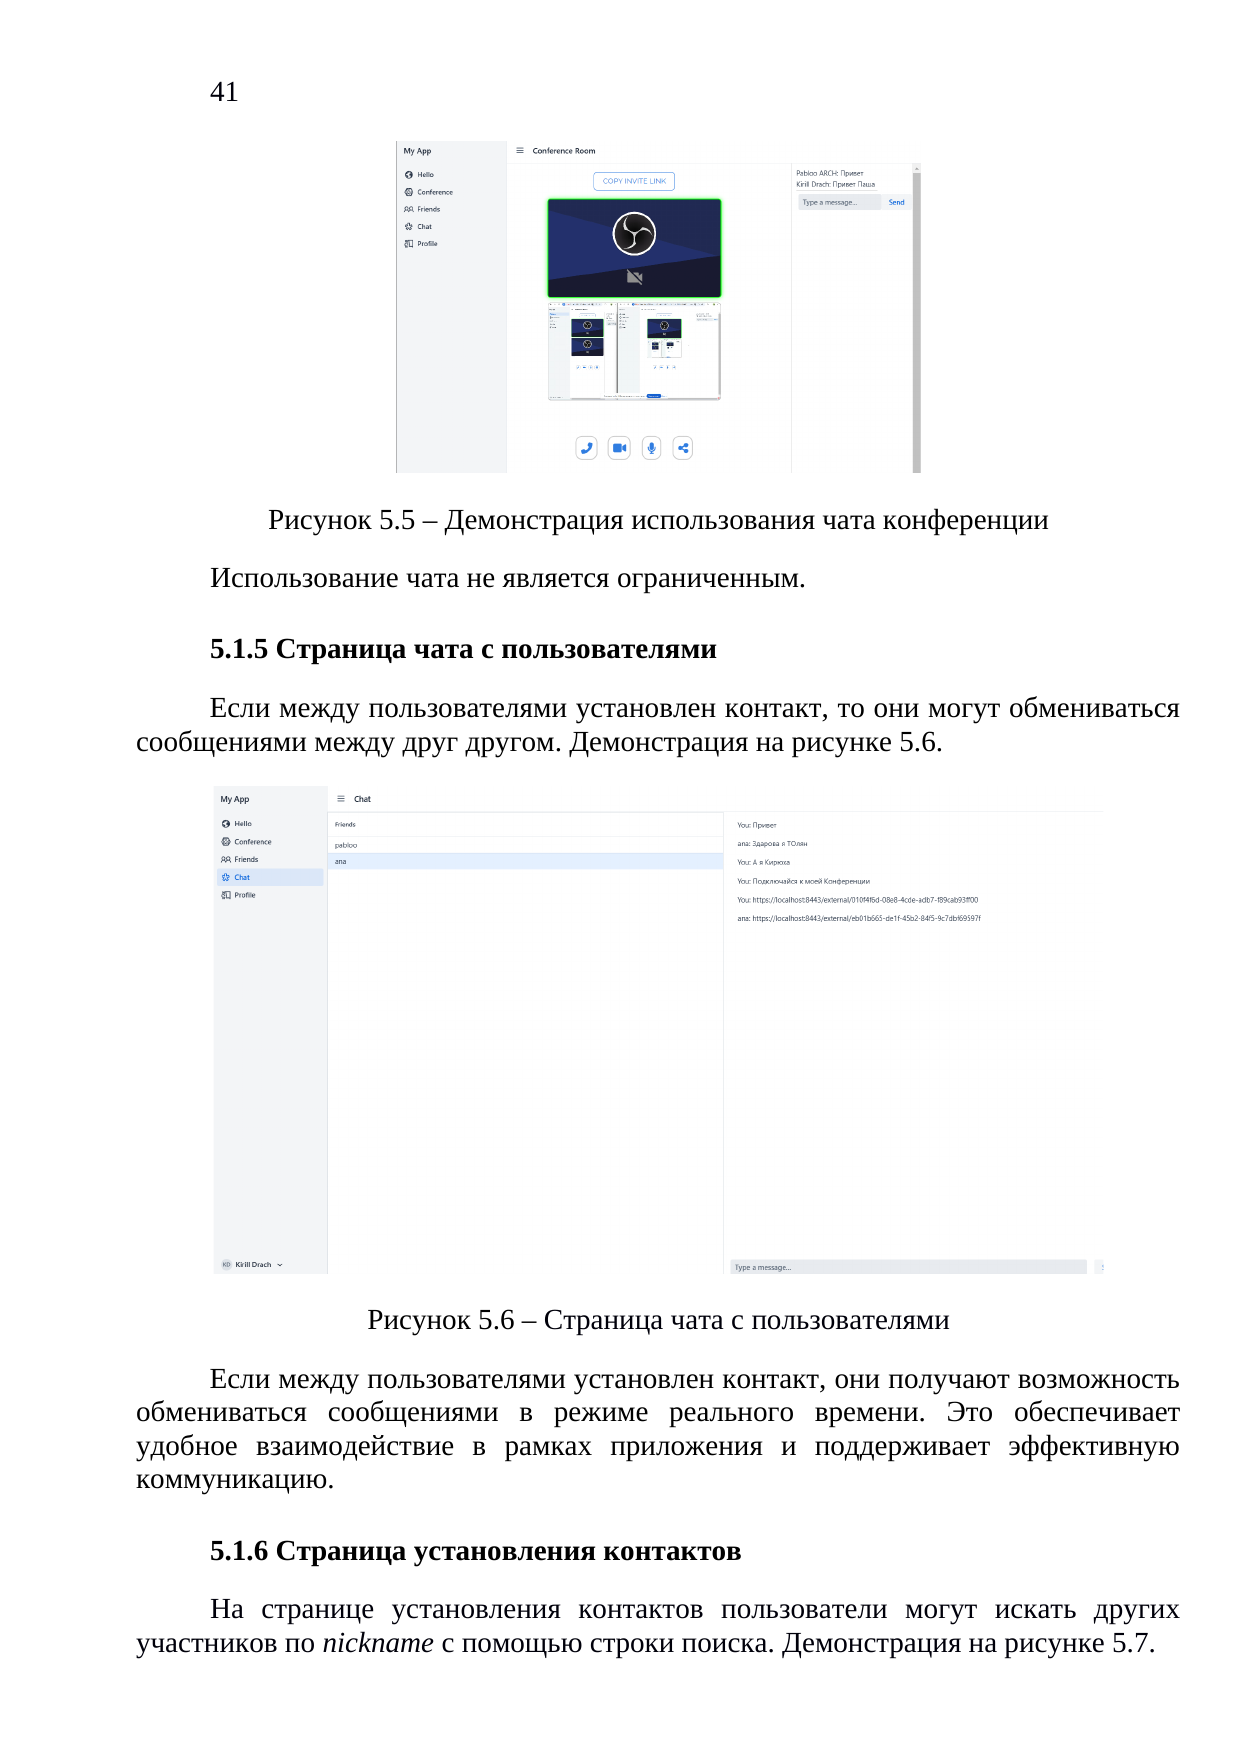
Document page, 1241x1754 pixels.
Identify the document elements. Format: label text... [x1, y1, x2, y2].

text Рисунок 5.6 – Страница чата с пользователями [136, 1302, 1181, 1336]
text Рисунок 5.5 – Демонстрация использования чата конференции [136, 502, 1181, 536]
text Если между пользователями установлен контакт, они получают возможность обмениваться сообщениями в режиме реального времени. Это обеспечивает удобное взаимодействие в рамках приложения и поддерживает эффективную коммуникацию. [136, 1361, 1181, 1495]
list 5.1.6 Страница установления контактов [210, 1533, 1181, 1566]
text На странице установления контактов пользователи могут искать других участников по nickname с помощью строки поиска. Демонстрация на рисунке 5.7. [136, 1591, 1181, 1658]
text Использование чата не является ограниченным. [136, 561, 1181, 594]
text Если между пользователями установлен контакт, то они могут обмениваться сообщениями между друг другом. Демонстрация на рисунке 5.6. [136, 690, 1181, 757]
picture [213, 786, 1104, 1274]
picture [396, 141, 921, 473]
list 5.1.5 Страница чата с пользователями [210, 632, 1181, 665]
